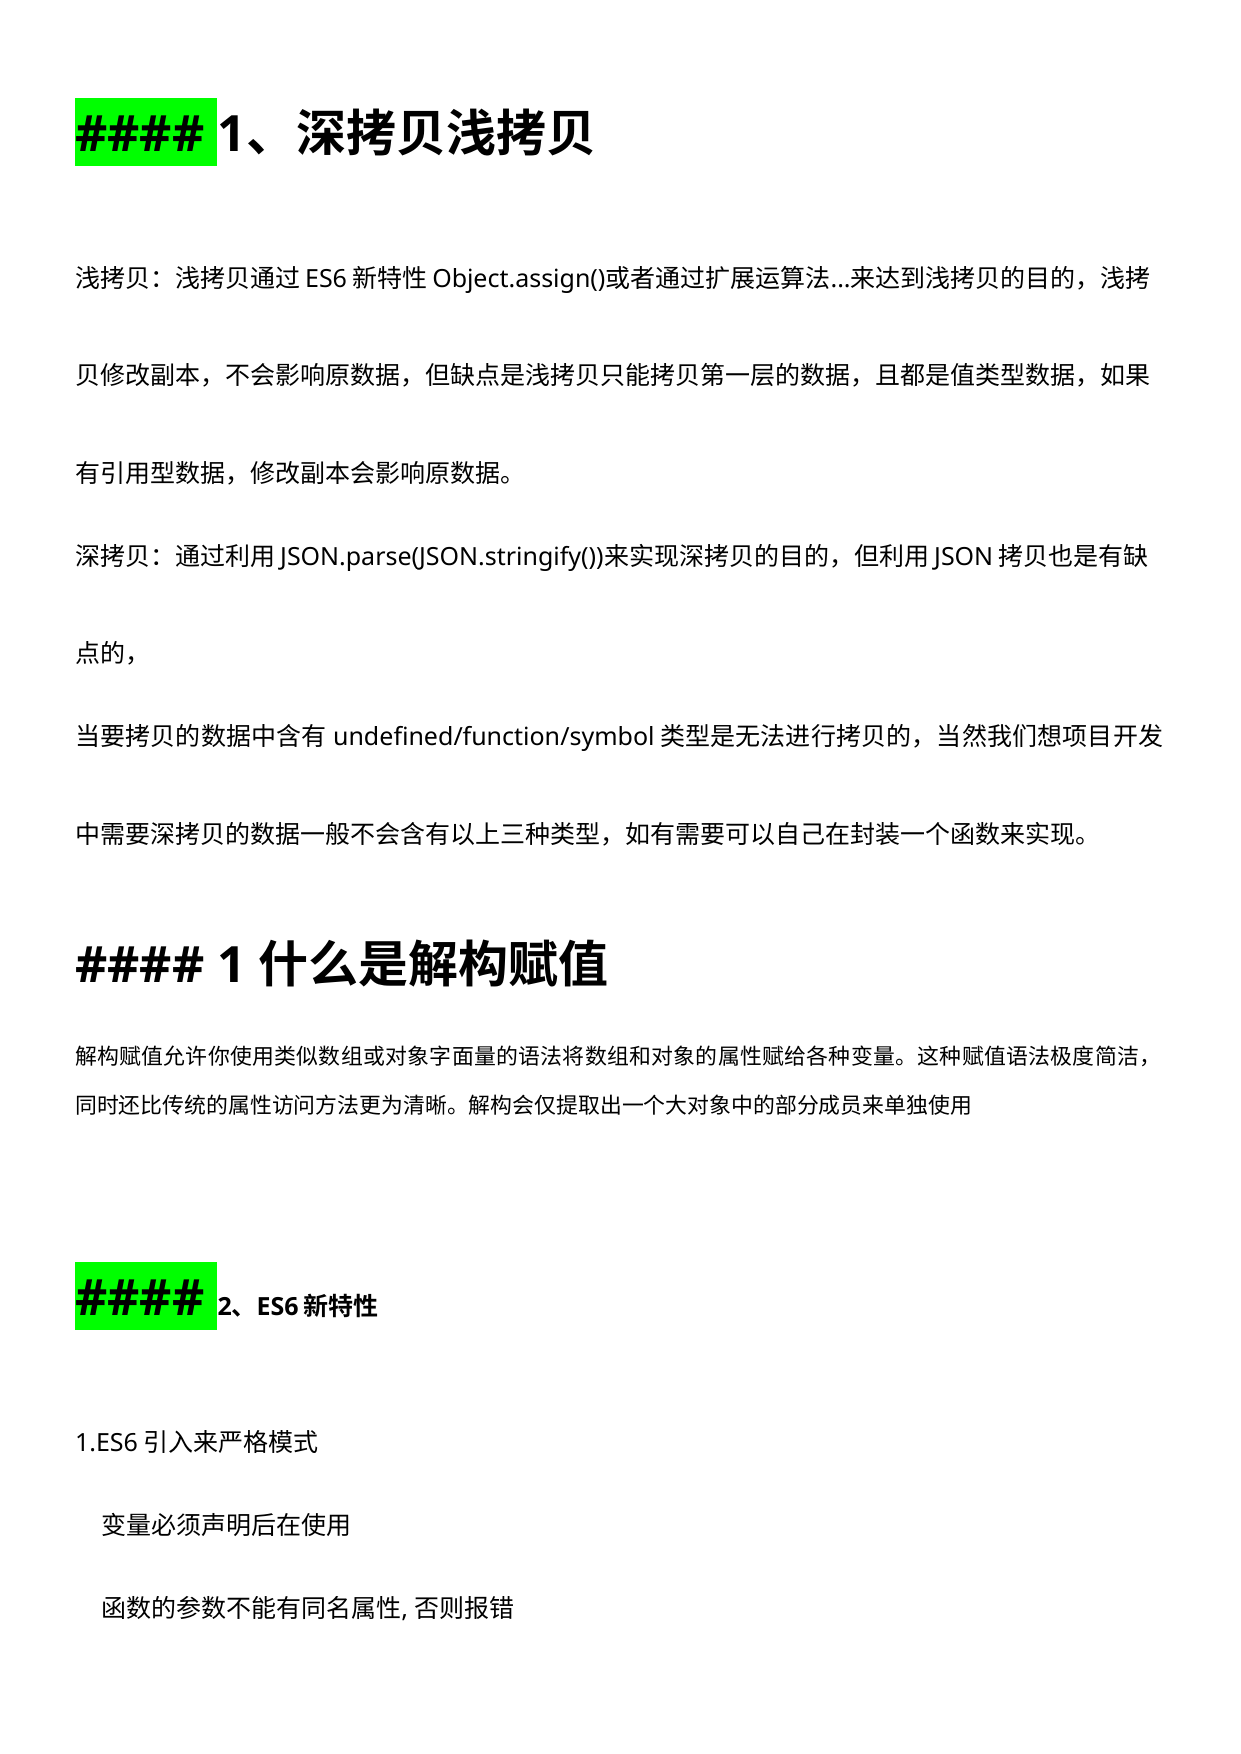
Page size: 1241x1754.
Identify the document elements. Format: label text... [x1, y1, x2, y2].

subtitle #### 1 什么是解构赋值 [75, 912, 1165, 1010]
text 深拷贝：通过利用JSON.parse(JSON.stringify())来实现深拷贝的目的，但利用JSON拷贝也是有缺点的， [75, 522, 1165, 684]
text 1.ES6引入来严格模式 [75, 1408, 1165, 1473]
text 当要拷贝的数据中含有undefined/function/symbol类型是无法进行拷贝的，当然我们想项目开发中需要深拷贝的数据一般不会含有以上三种类型，如有需要可以自己在封装一个函数来实现。 [75, 702, 1165, 865]
text 函数的参数不能有同名属性, 否则报错 [75, 1574, 1165, 1639]
subtitle #### 2、ES6新特性 [75, 1247, 1165, 1345]
text 浅拷贝：浅拷贝通过ES6新特性Object.assign()或者通过扩展运算法...来达到浅拷贝的目的，浅拷贝修改副本，不会影响原数据，但缺点是浅拷贝只能拷贝第一层的数据，且都是值类型数据，如果有引用型数据，修改副本会影响原数据。 [75, 244, 1165, 504]
subtitle #### 1、深拷贝浅拷贝 [75, 81, 1165, 178]
text 变量必须声明后在使用 [75, 1491, 1165, 1556]
text 解构赋值允许你使用类似数组或对象字面量的语法将数组和对象的属性赋给各种变量。这种赋值语法极度简洁，同时还比传统的属性访问方法更为清晰。解构会仅提取出一个大对象中的部分成员来单独使用 [75, 1039, 1165, 1120]
